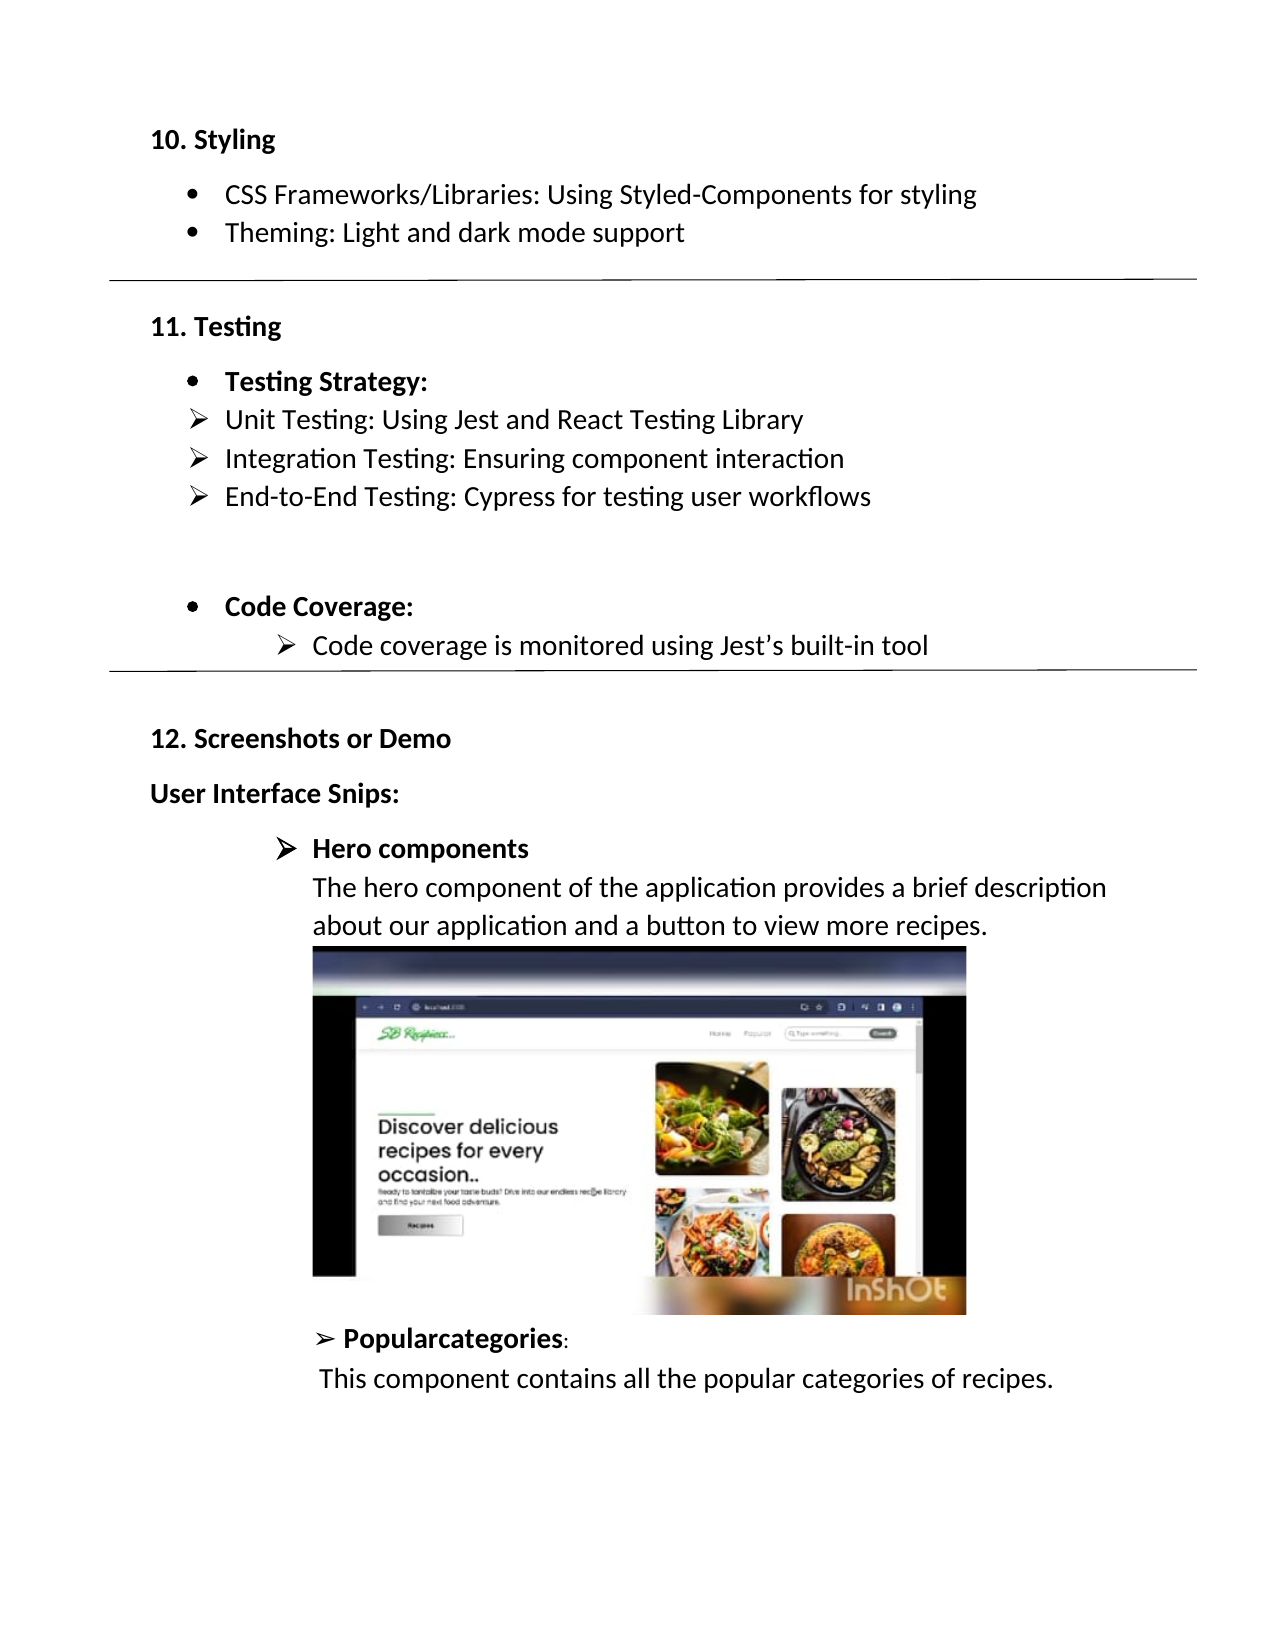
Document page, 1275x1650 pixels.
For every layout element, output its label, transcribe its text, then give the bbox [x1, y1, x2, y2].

list Integration Testing: Ensuring component interaction [187, 440, 1125, 475]
list Testing Strategy: [187, 363, 1125, 398]
text 12. Screenshots or Demo [150, 720, 1125, 756]
list ➢ Popularcategories: [312, 1317, 1125, 1357]
list End-to-End Testing: Cypress for testing user workflows [187, 478, 1125, 514]
list Theming: Light and dark mode support [187, 214, 1125, 250]
list Code coverage is monitored using Jest’s built-in tool [275, 627, 1125, 662]
list Code Coverage: [187, 588, 1125, 624]
text 11. Testing [150, 308, 1125, 343]
text 10. Styling [150, 121, 1125, 156]
picture [312, 946, 967, 1315]
list The hero component of the application provides a brief description about our application and a button to view more recipes. [312, 869, 1125, 943]
list Hero components [275, 831, 1125, 866]
list This component contains all the popular categories of recipes. [312, 1360, 1125, 1395]
list CSS Frameworks/Libraries: Using Styled-Components for styling [187, 176, 1125, 211]
text User Interface Snips: [150, 776, 1125, 811]
list Unit Testing: Using Jest and React Testing Library [187, 401, 1125, 437]
